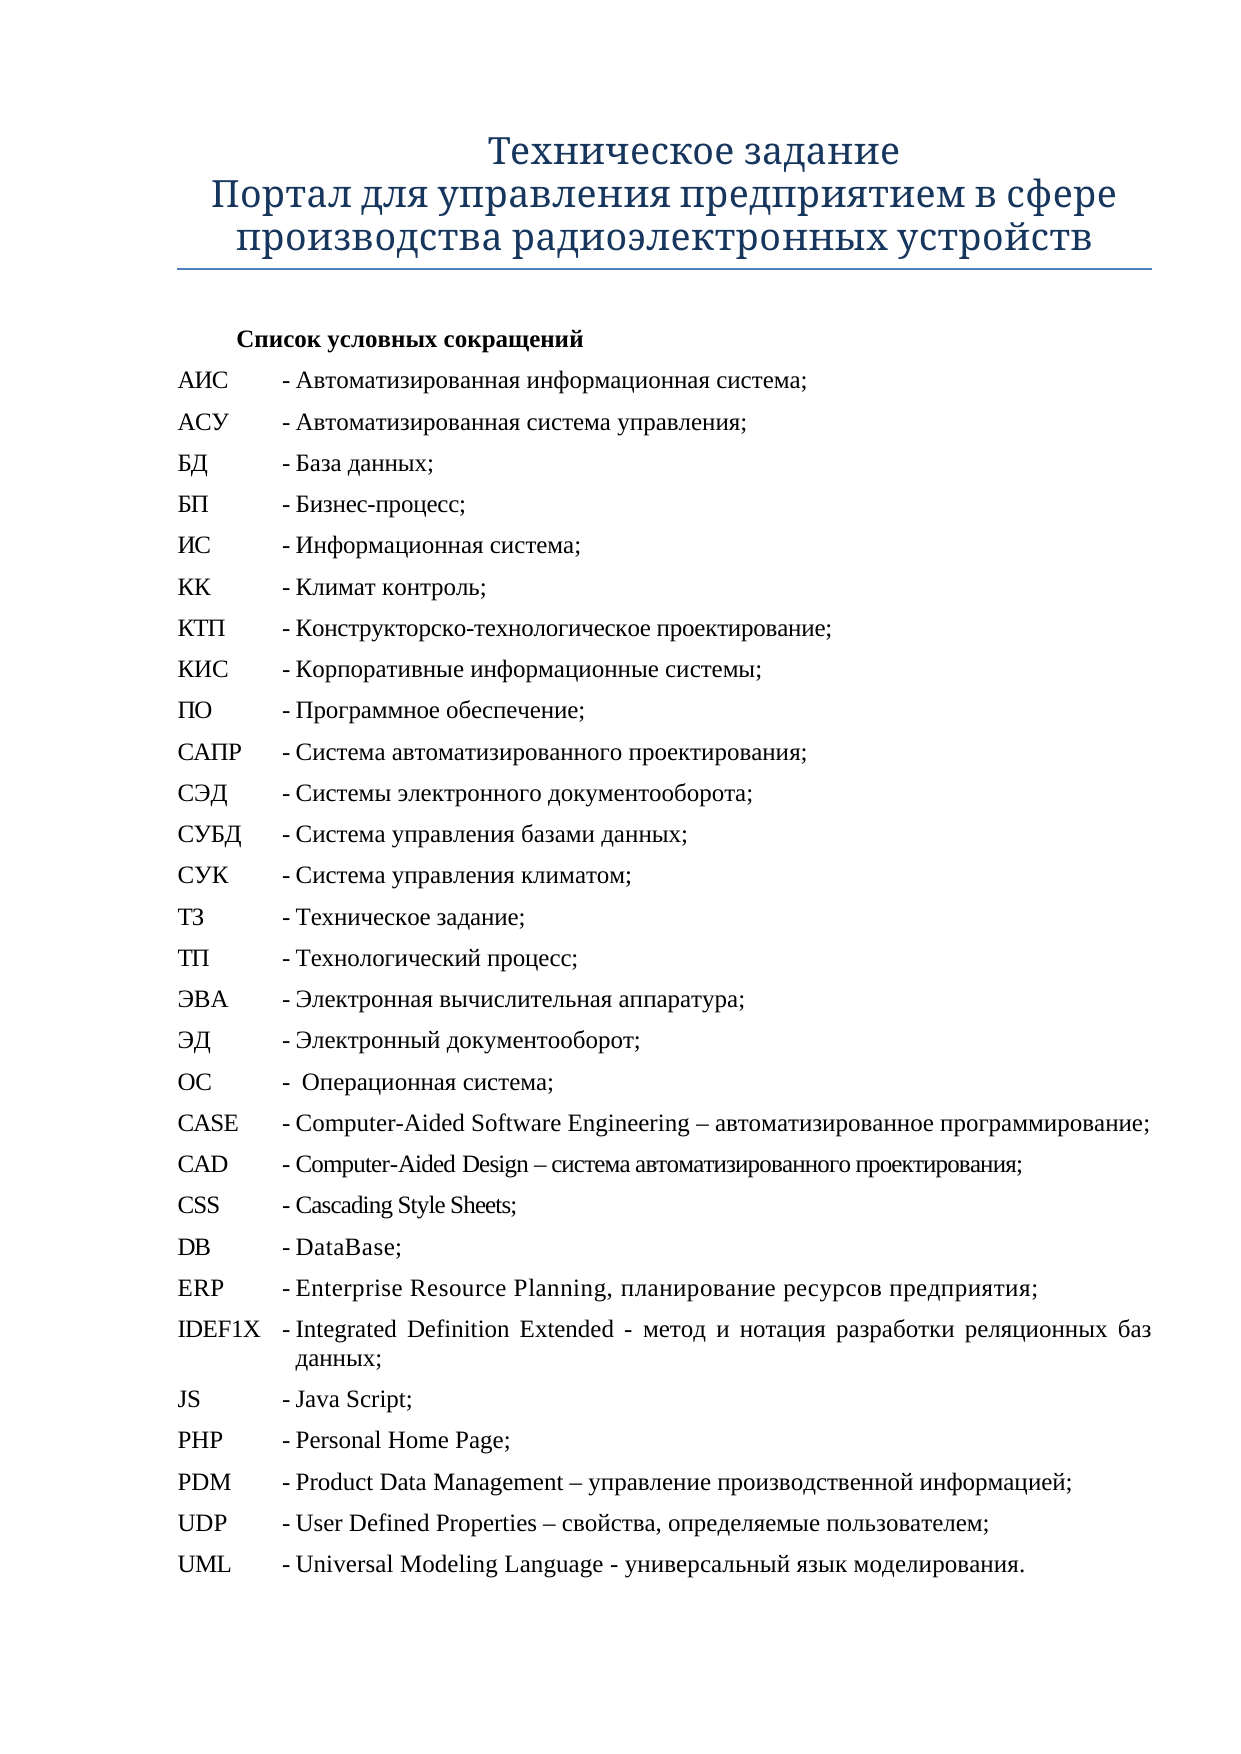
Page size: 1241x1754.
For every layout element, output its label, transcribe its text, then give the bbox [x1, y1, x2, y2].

text КТП - Конструкторско-технологическое проектирование; [177, 613, 1152, 642]
text ТЗ - Техническое задание; [177, 902, 1152, 930]
text CSS - Cascading Style Sheets; [177, 1190, 1152, 1219]
text PHP - Personal Home Page; [177, 1425, 1152, 1454]
text ИС - Информационная система; [177, 530, 1152, 559]
text КИС - Корпоративные информационные системы; [177, 654, 1152, 683]
text АИС - Автоматизированная информационная система; [177, 365, 1152, 394]
text DB - DataBase; [177, 1232, 1152, 1260]
text CASE - Computer-Aided Software Engineering – автоматизированное программирование; [177, 1108, 1152, 1137]
text UDP - User Defined Properties – свойства, определяемые пользователем; [177, 1508, 1152, 1537]
text ОС - Операционная система; [177, 1067, 1152, 1095]
text АСУ - Автоматизированная система управления; [177, 407, 1152, 435]
text СУК - Система управления климатом; [177, 860, 1152, 889]
text ПО - Программное обеспечение; [177, 695, 1152, 724]
text СУБД - Система управления базами данных; [177, 819, 1152, 848]
text ТП - Технологический процесс; [177, 943, 1152, 972]
text КК - Климат контроль; [177, 572, 1152, 600]
text JS - Java Script; [177, 1384, 1152, 1413]
text ЭД - Электронный документооборот; [177, 1025, 1152, 1054]
text PDM - Product Data Management – управление производственной информацией; [177, 1467, 1152, 1495]
text БД - База данных; [177, 448, 1152, 477]
title Техническое задание [177, 131, 1152, 174]
text САПР - Система автоматизированного проектирования; [177, 737, 1152, 765]
text CAD - Computer-Aided Design – система автоматизированного проектирования; [177, 1149, 1152, 1178]
text IDEF1X - Integrated Definition Extended - метод и нотация разработки реляционных баз данных; [177, 1314, 1152, 1372]
text Список условных сокращений [177, 324, 1152, 353]
text UML - Universal Modeling Language - универсальный язык моделирования. [177, 1549, 1152, 1578]
text БП - Бизнес-процесс; [177, 489, 1152, 518]
text СЭД - Системы электронного документооборота; [177, 778, 1152, 807]
text ERP - Enterprise Resource Planning, планирование ресурсов предприятия; [177, 1273, 1152, 1302]
title Портал для управления предприятием в сфере производства радиоэлектронных устройств [177, 174, 1152, 268]
text ЭВА - Электронная вычислительная аппаратура; [177, 984, 1152, 1013]
